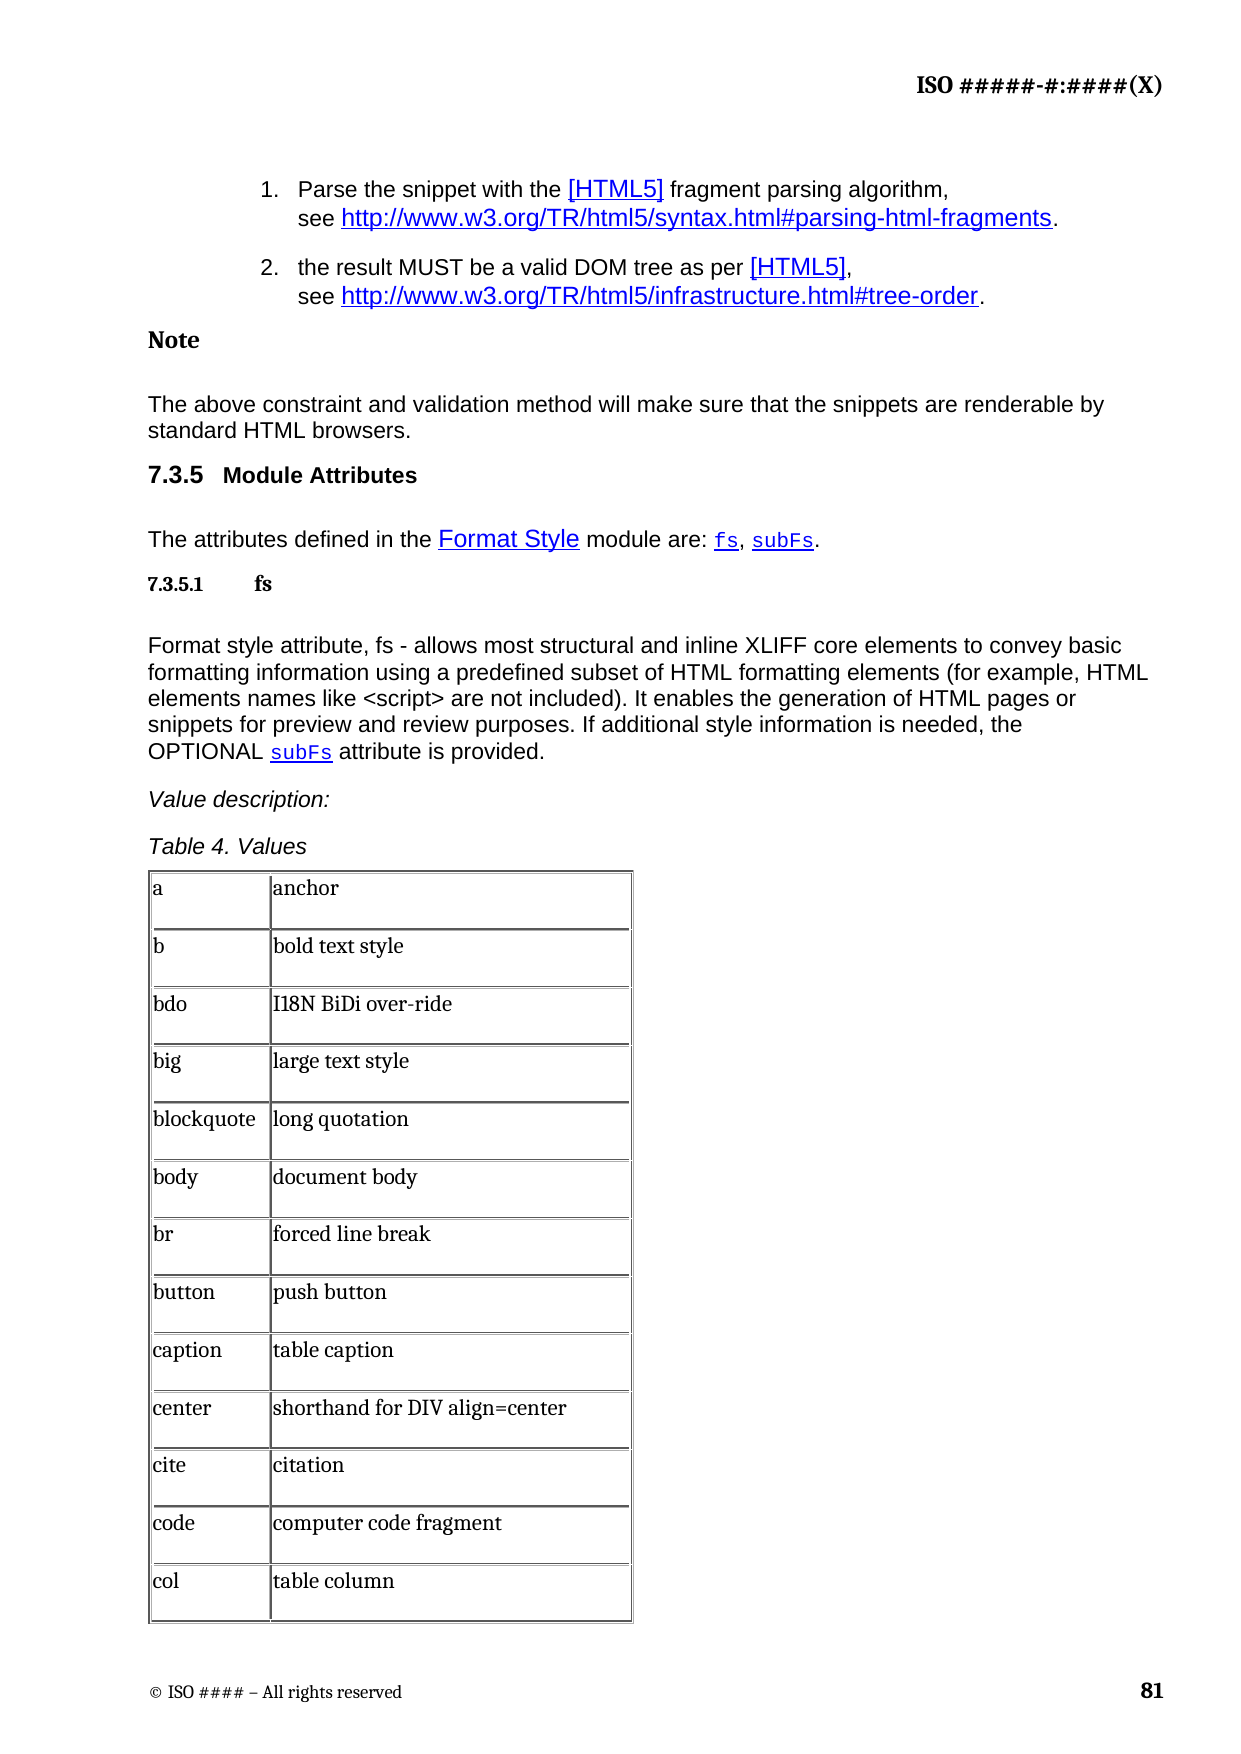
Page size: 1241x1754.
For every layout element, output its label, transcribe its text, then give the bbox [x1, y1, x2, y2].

text The above constraint and validation method will make sure that the snippets are renderable by standard HTML browsers. [148, 391, 1163, 443]
text Value description: [148, 786, 1163, 812]
list Parse the snippet with the [HTML5] fragment parsing algorithm, see http://www.w3.org/TR/html5/syntax.html#parsing-html-fragments. [260, 174, 1163, 231]
list the result MUST be a valid DOM tree as per [HTML5], see http://www.w3.org/TR/html5/infrastructure.html#tree-order. [260, 252, 1163, 310]
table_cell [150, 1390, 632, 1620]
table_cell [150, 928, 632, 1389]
subtitle Note [148, 326, 1163, 355]
title Table 4. Values [148, 833, 1163, 860]
text Format style attribute, fs - allows most structural and inline XLIFF core elements to convey basic formatting information using a predefined subset of HTML formatting elements (for example, HTML elements names like <script> are not included). It enables the generation of HTML pages or snippets for preview and review purposes. If additional style information is needed, the OPTIONAL subFs attribute is provided. [148, 632, 1163, 765]
subtitle Module Attributes [148, 460, 1163, 489]
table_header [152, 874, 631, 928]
subtitle fs [148, 570, 1163, 597]
text The attributes defined in the Format Style module are: fs, subFs. [148, 524, 1163, 554]
